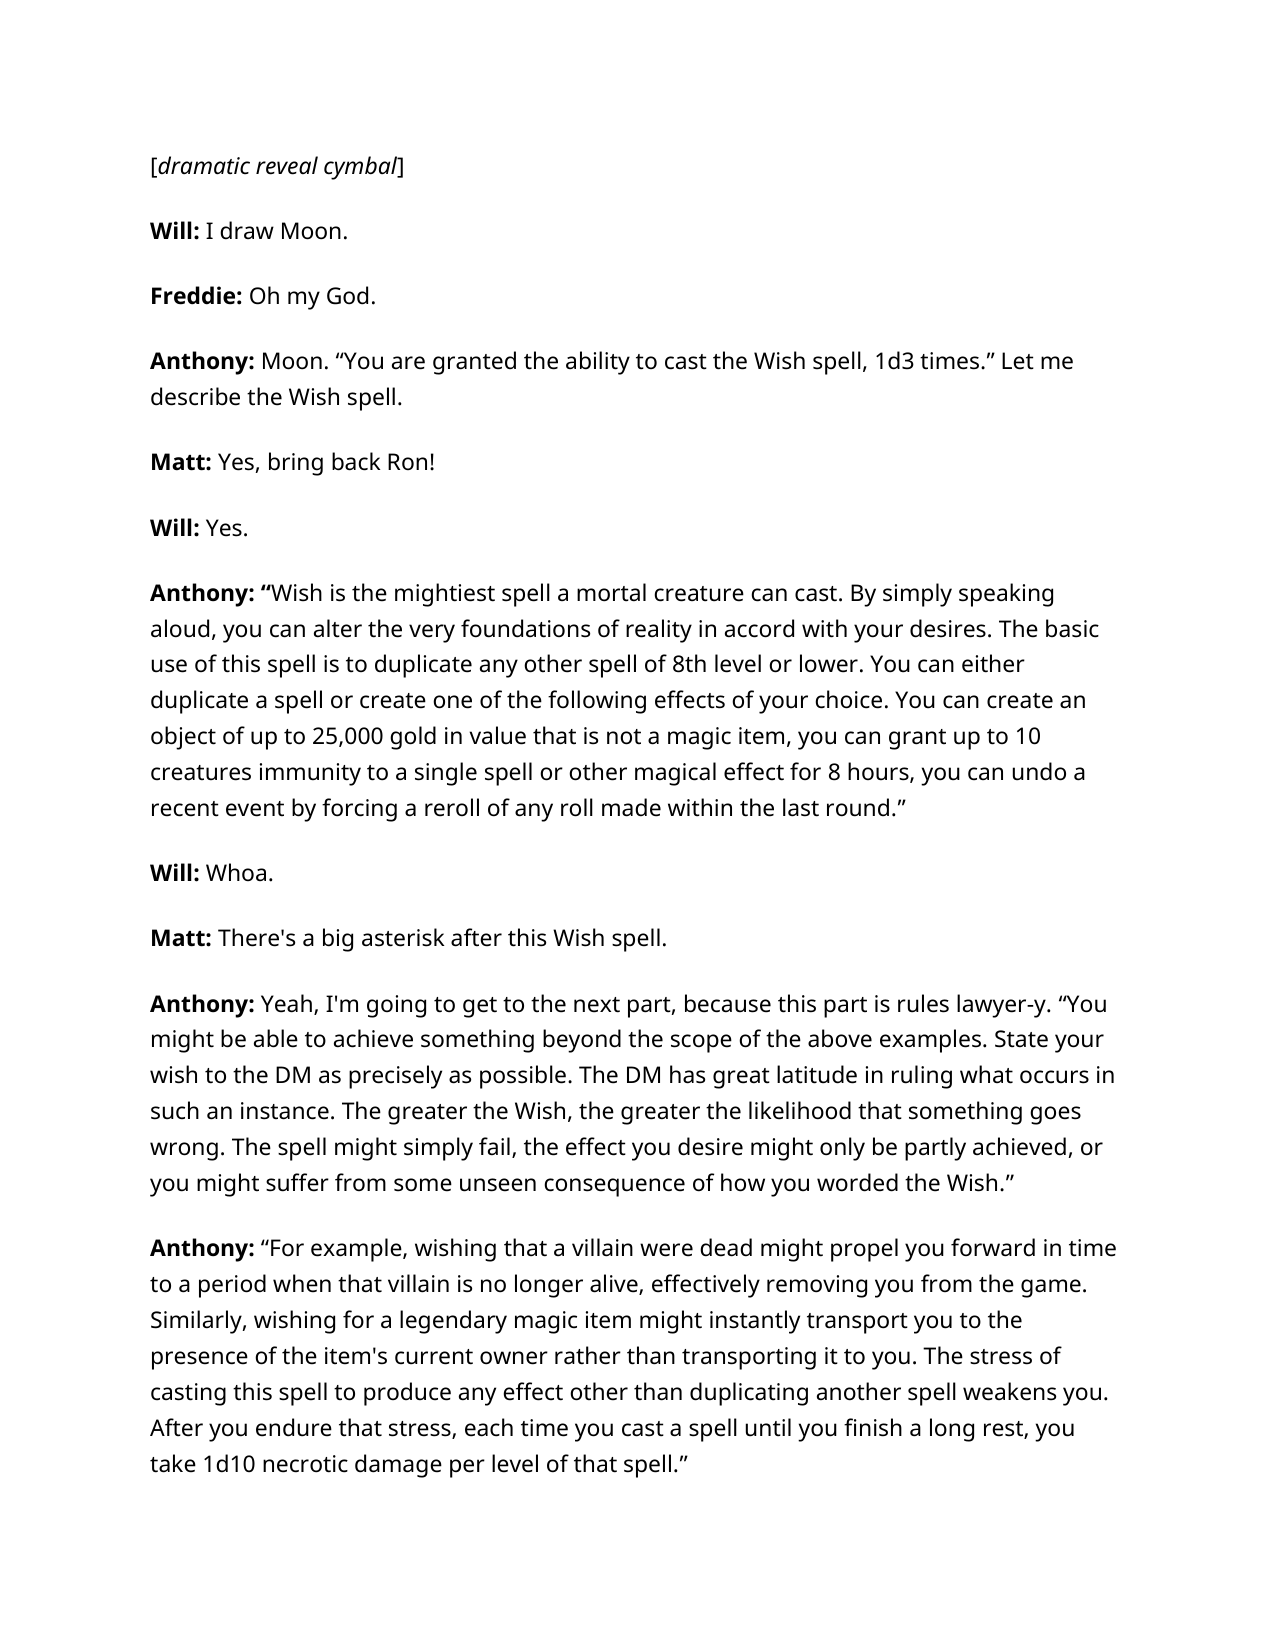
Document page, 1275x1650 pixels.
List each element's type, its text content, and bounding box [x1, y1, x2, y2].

text Will: Yes. [150, 511, 1125, 543]
text Anthony: Moon. “You are granted the ability to cast the Wish spell, 1d3 times.” Let me describe the Wish spell. [150, 345, 1125, 412]
text Will: I draw Moon. [150, 215, 1125, 246]
text Will: Whoa. [150, 857, 1125, 888]
text Matt: Yes, bring back Ron! [150, 446, 1125, 478]
text Matt: There's a big asterisk after this Wish spell. [150, 922, 1125, 954]
text Anthony: “For example, wishing that a villain were dead might propel you forward in time to a period when that villain is no longer alive, effectively removing you from the game. Similarly, wishing for a legendary magic item might instantly transport you to the presence of the item's current owner rather than transporting it to you. The stress of casting this spell to produce any effect other than duplicating another spell weakens you. After you endure that stress, each time you cast a spell until you finish a long rest, you take 1d10 necrotic damage per level of that spell.” [150, 1232, 1125, 1479]
text Anthony: Yeah, I'm going to get to the next part, because this part is rules lawyer-y. “You might be able to achieve something beyond the scope of the above examples. State your wish to the DM as precisely as possible. The DM has great latitude in ruling what occurs in such an instance. The greater the Wish, the greater the likelihood that something goes wrong. The spell might simply fail, the effect you desire might only be partly achieved, or you might suffer from some unseen consequence of how you worded the Wish.” [150, 987, 1125, 1198]
text Freddie: Oh my God. [150, 280, 1125, 311]
text Anthony: “Wish is the mightiest spell a mortal creature can cast. By simply speaking aloud, you can alter the very foundations of reality in accord with your desires. The basic use of this spell is to duplicate any other spell of 8th level or lower. You can either duplicate a spell or create one of the following effects of your choice. You can create an object of up to 25,000 gold in value that is not a magic item, you can grant up to 10 creatures immunity to a single spell or other magical effect for 8 hours, you can undo a recent event by forcing a reroll of any roll made within the last round.” [150, 577, 1125, 823]
text [dramatic reveal cymbal] [150, 150, 1125, 181]
